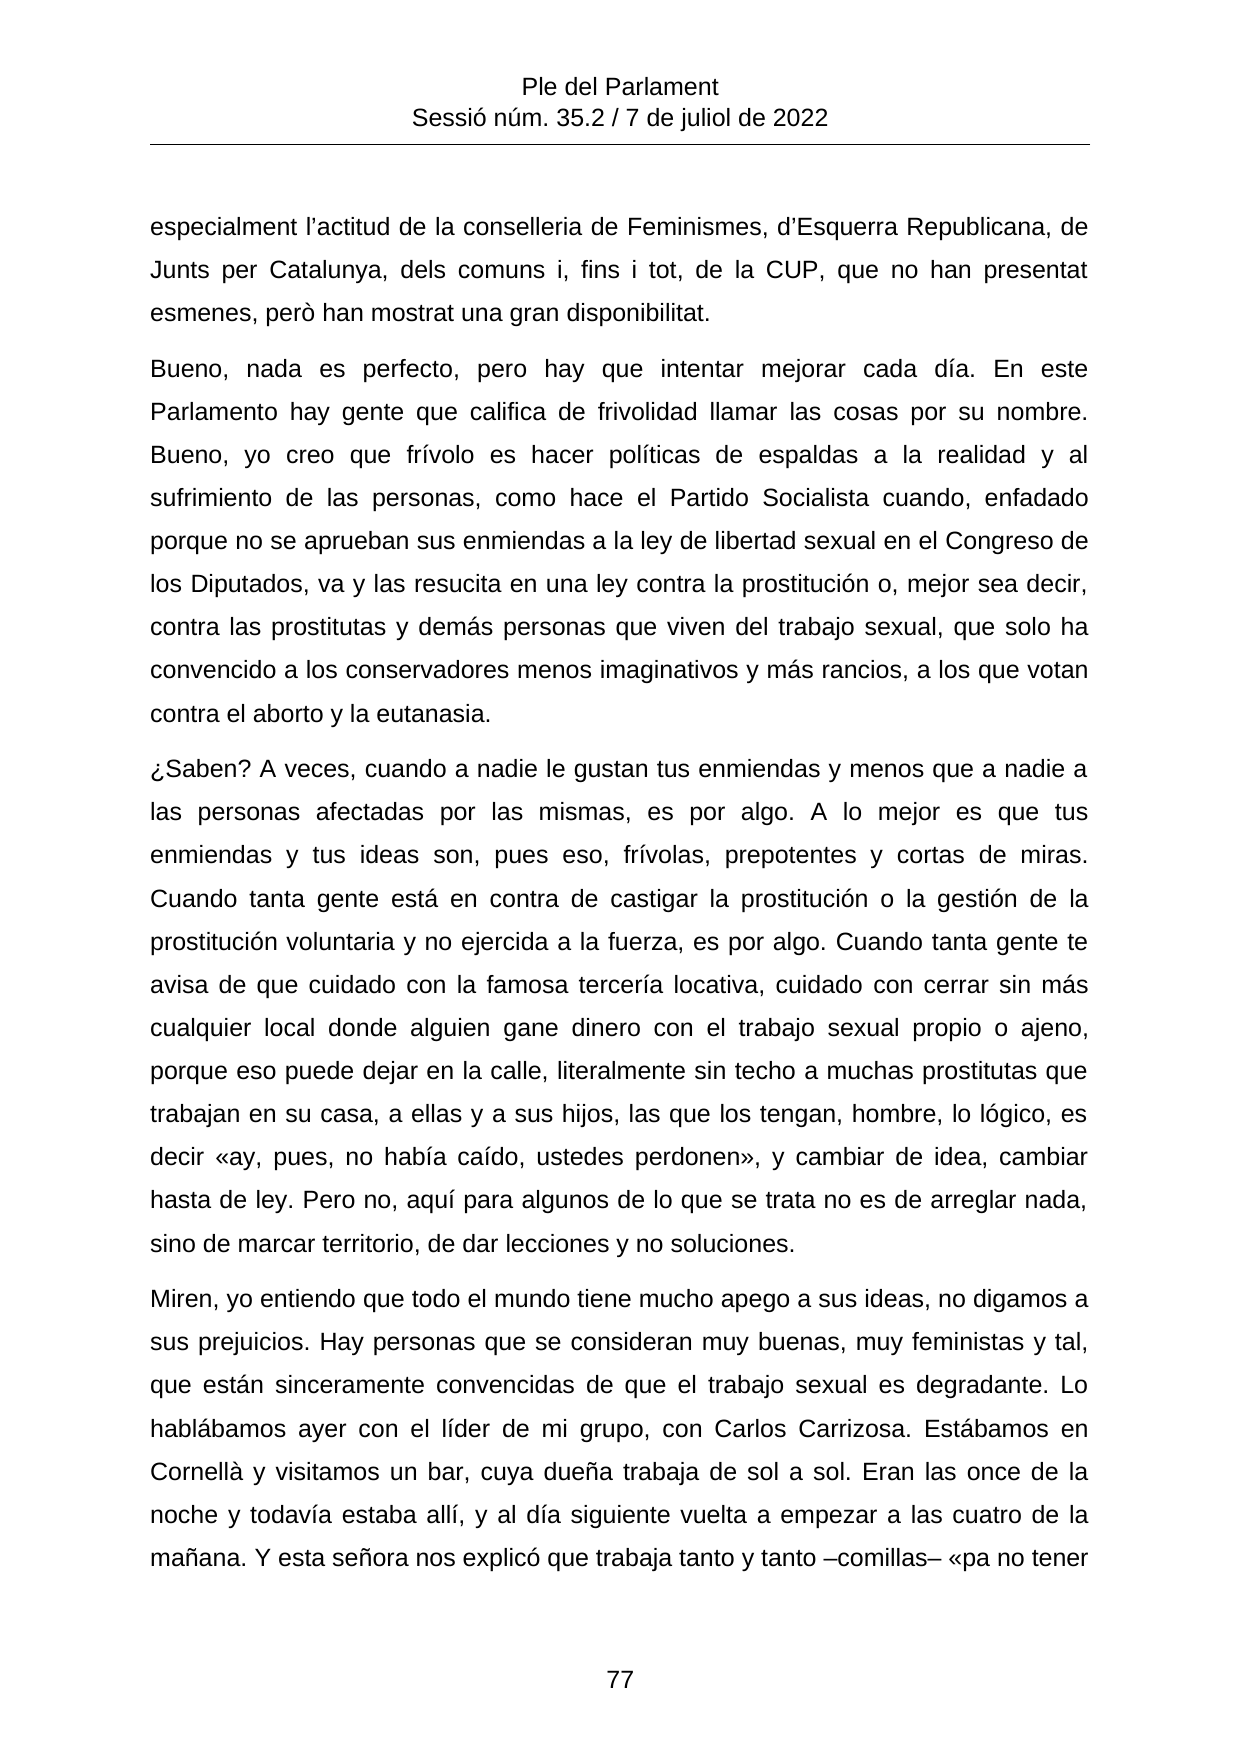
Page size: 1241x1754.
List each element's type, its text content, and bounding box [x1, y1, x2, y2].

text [150, 212, 1090, 327]
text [150, 1284, 1090, 1572]
text Bueno, nada es perfecto, pero hay que intentar mejorar cada día. En este Parlamento hay gente que califica de frivolidad llamar las cosas por su nombre. Bueno, yo creo que frívolo es hacer políticas de espaldas a la realidad y al sufrimiento de las personas, como hace el Partido Socialista cuando, enfadado porque no se aprueban sus enmiendas a la ley de libertad sexual en el Congreso de los Diputados, va y las resucita en una ley contra la prostitución o, mejor sea decir, contra las prostitutas y demás personas que viven del trabajo sexual, que solo ha convencido a los conservadores menos imaginativos y más rancios, a los que votan contra el aborto y la eutanasia. [150, 354, 1090, 727]
text ¿Saben? A veces, cuando a nadie le gustan tus enmiendas y menos que a nadie a las personas afectadas por las mismas, es por algo. A lo mejor es que tus enmiendas y tus ideas son, pues eso, frívolas, prepotentes y cortas de miras. Cuando tanta gente está en contra de castigar la prostitución o la gestión de la prostitución voluntaria y no ejercida a la fuerza, es por algo. Cuando tanta gente te avisa de que cuidado con la famosa tercería locativa, cuidado con cerrar sin más cualquier local donde alguien gane dinero con el trabajo sexual propio o ajeno, porque eso puede dejar en la calle, literalmente sin techo a muchas prostitutas que trabajan en su casa, a ellas y a sus hijos, las que los tengan, hombre, lo lógico, es decir «ay, pues, no había caído, ustedes perdonen», y cambiar de idea, cambiar hasta de ley. Pero no, aquí para algunos de lo que se trata no es de arreglar nada, sino de marcar territorio, de dar lecciones y no soluciones. [150, 754, 1090, 1257]
